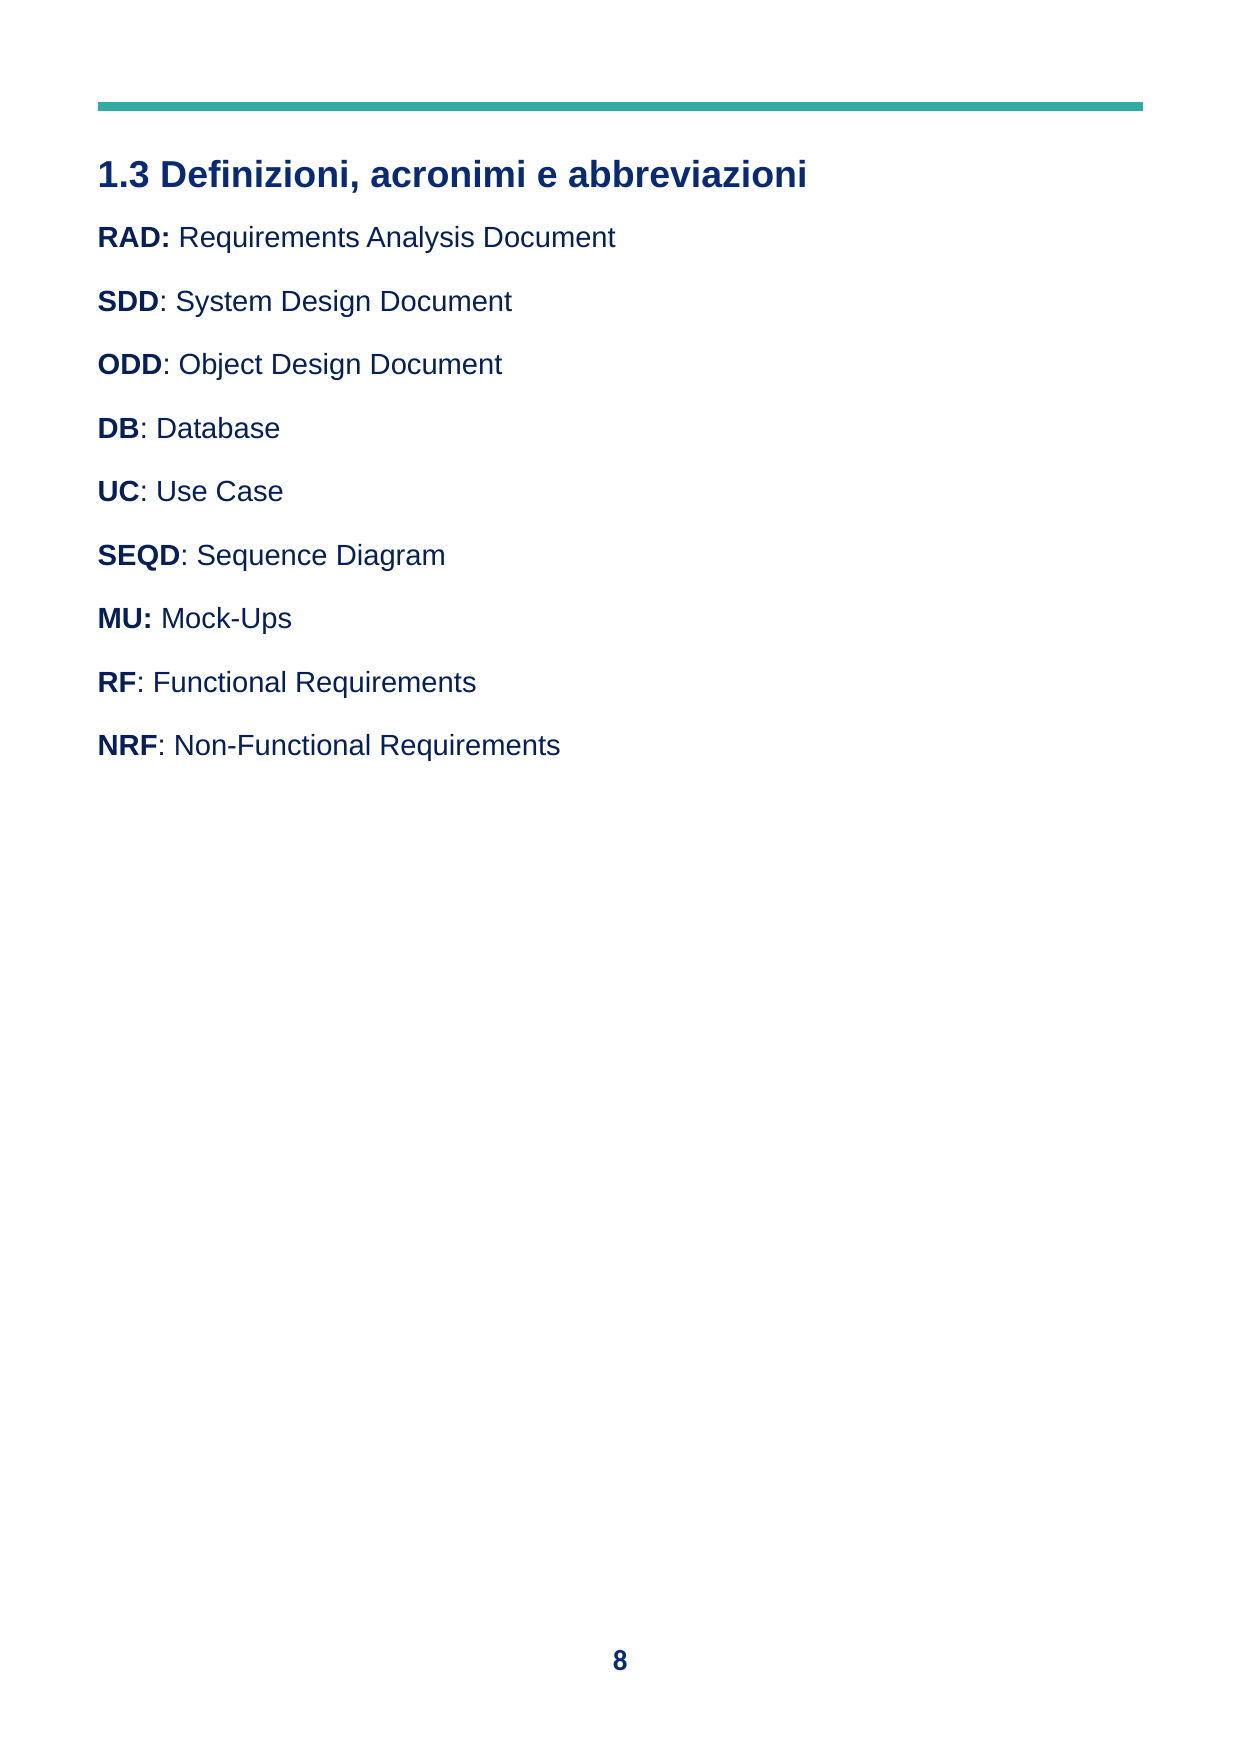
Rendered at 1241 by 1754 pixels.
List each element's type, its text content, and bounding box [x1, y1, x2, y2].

subtitle RAD: Requirements Analysis Document [97, 220, 1143, 253]
subtitle SEQD: Sequence Diagram [97, 538, 1143, 571]
subtitle ODD: Object Design Document [97, 347, 1143, 381]
subtitle UC: Use Case [97, 474, 1143, 508]
subtitle RF: Functional Requirements [97, 665, 1143, 698]
subtitle 1.3 Definizioni, acronimi e abbreviazioni [97, 152, 1143, 195]
subtitle MU: Mock-Ups [97, 601, 1143, 635]
subtitle NRF: Non-Functional Requirements [97, 728, 1143, 762]
subtitle SDD: System Design Document [97, 283, 1143, 317]
subtitle DB: Database [97, 411, 1143, 444]
